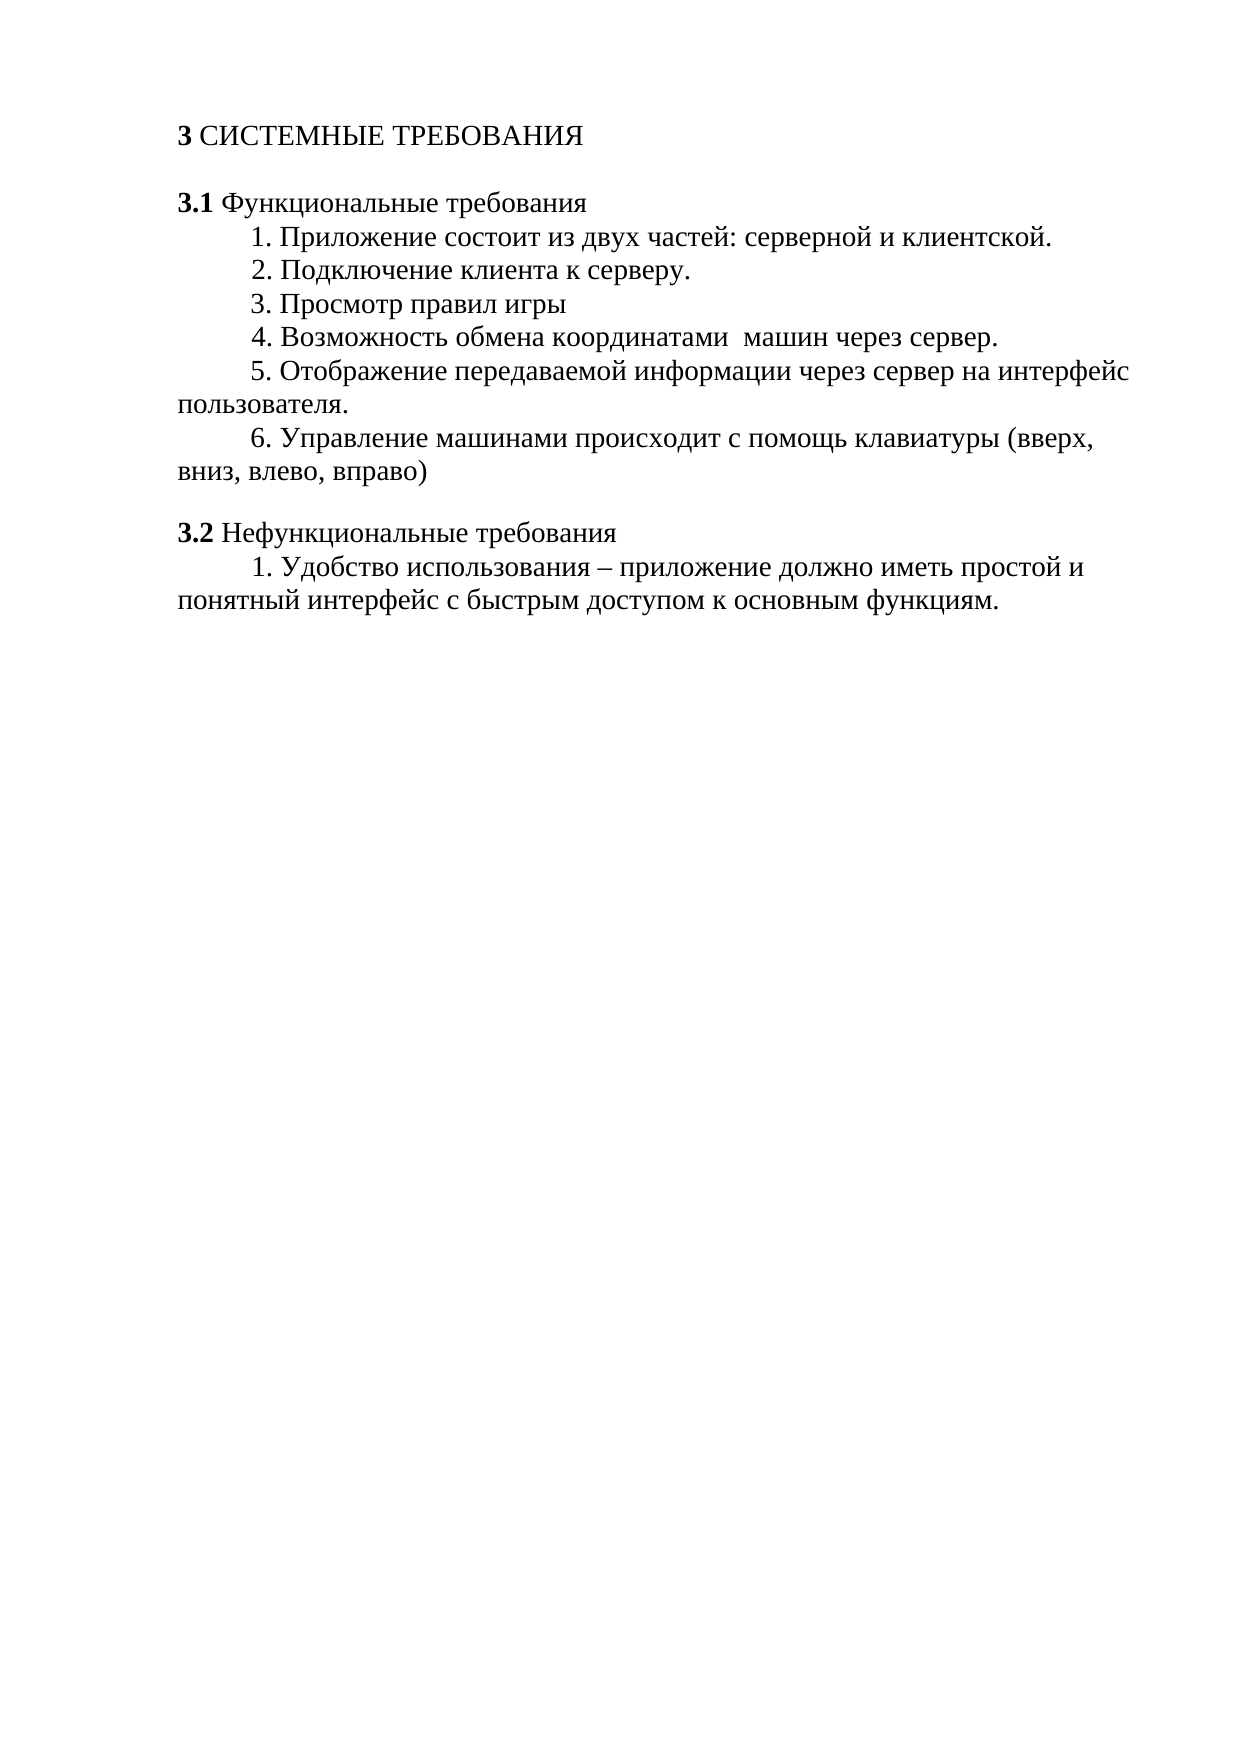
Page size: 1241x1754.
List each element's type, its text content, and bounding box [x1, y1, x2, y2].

text 3.1 Функциональные требования [177, 185, 1152, 219]
text 2. Подключение клиента к серверу. [177, 252, 1152, 286]
text 4. Возможность обмена координатами машин через сервер. [177, 319, 1152, 353]
text 3. Просмотр правил игры [177, 286, 1152, 319]
text 3 СИСТЕМНЫЕ ТРЕБОВАНИЯ [177, 118, 1152, 152]
text 5. Отображение передаваемой информации через сервер на интерфейс пользователя. [177, 353, 1152, 420]
text 1. Удобство использования – приложение должно иметь простой и понятный интерфейс с быстрым доступом к основным функциям. [177, 549, 1152, 616]
text 1. Приложение состоит из двух частей: серверной и клиентской. [177, 219, 1152, 252]
text 3.2 Нефункциональные требования [177, 515, 1152, 549]
text 6. Управление машинами происходит с помощь клавиатуры (вверх, вниз, влево, вправо) [177, 420, 1152, 487]
